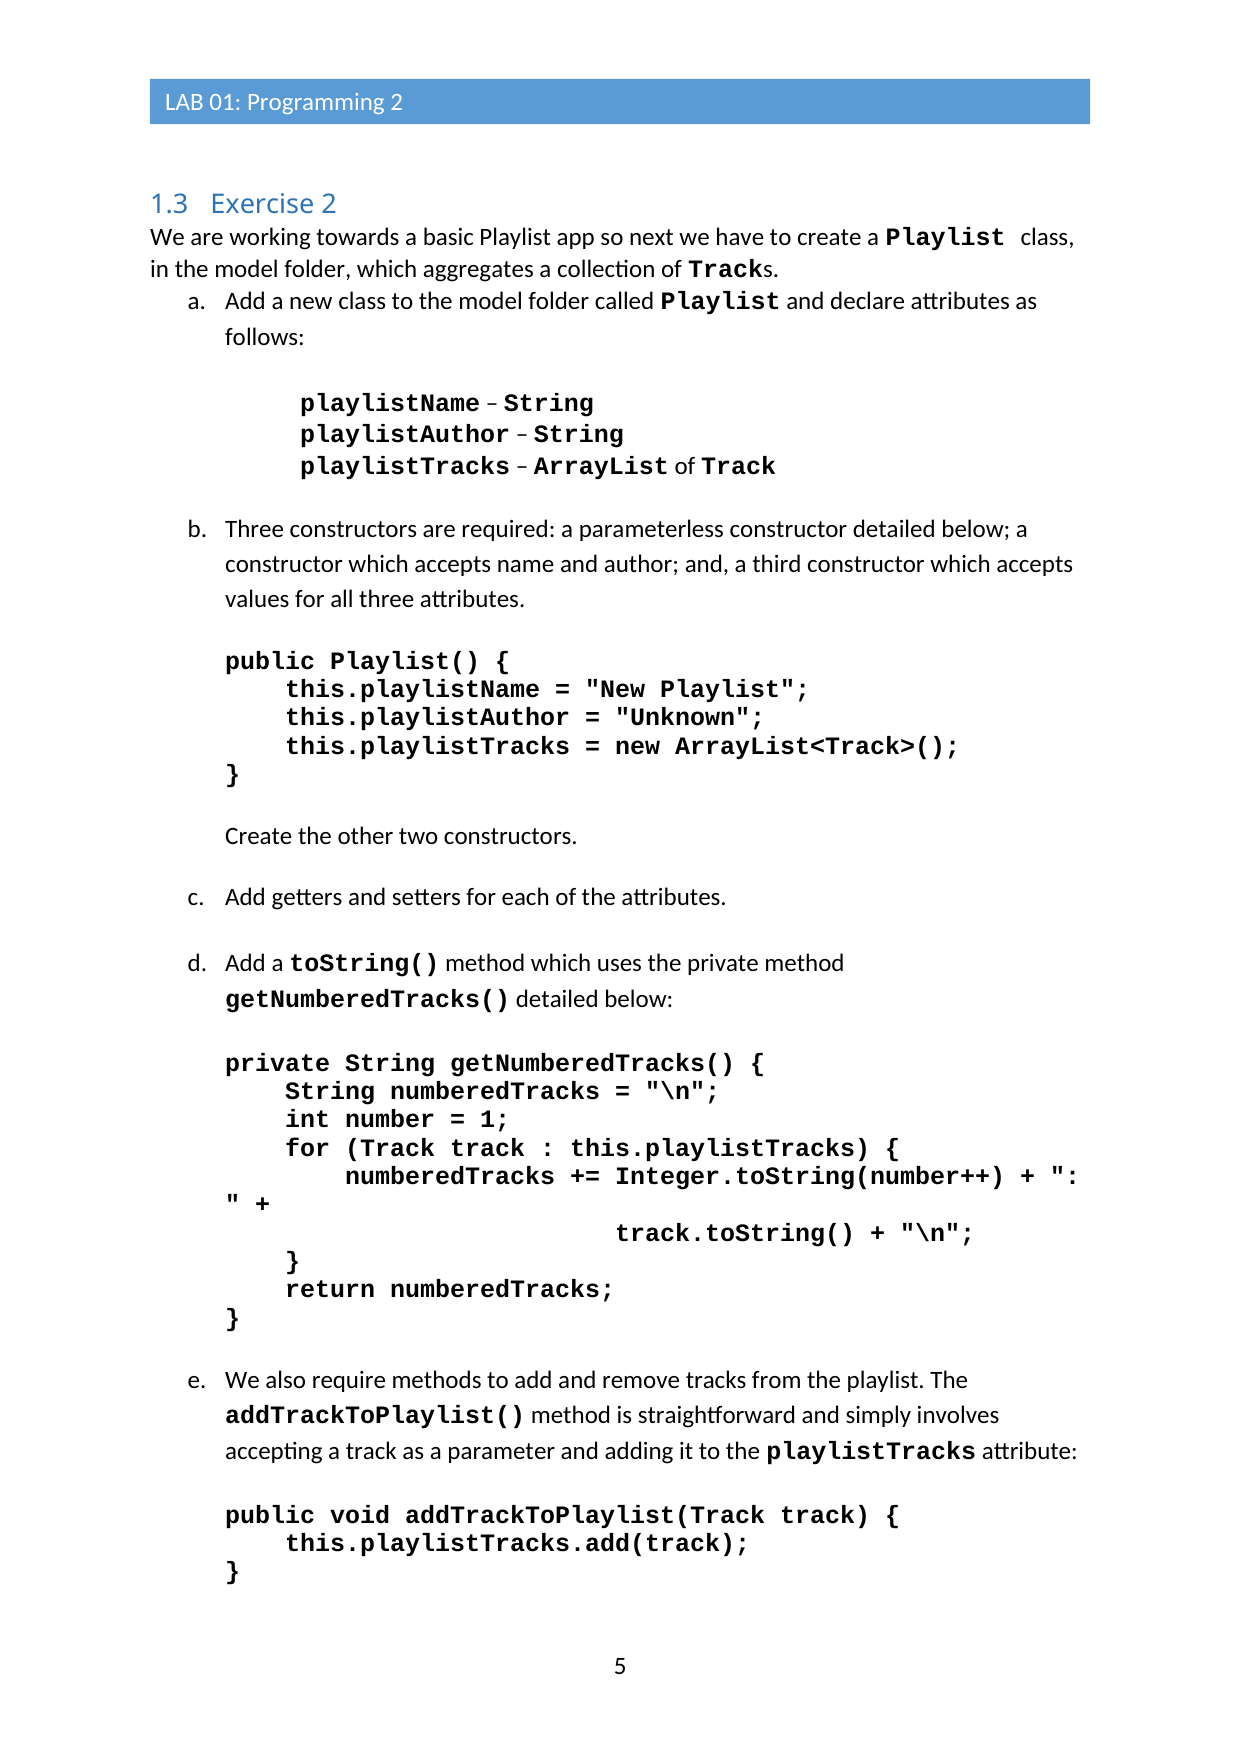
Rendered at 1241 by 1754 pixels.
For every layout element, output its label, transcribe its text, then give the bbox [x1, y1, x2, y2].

list track.toString() + "\n"; [225, 1220, 1090, 1248]
list this.playlistAuthor = "Unknown"; [225, 705, 1090, 733]
list public Playlist() { [225, 648, 1090, 677]
list Add a new class to the model folder called Playlist and declare attributes as follows: [187, 285, 1090, 352]
list Three constructors are required: a parameterless constructor detailed below; a constructor which accepts name and author; and, a third constructor which accepts values for all three attributes. [187, 513, 1090, 613]
subtitle Exercise 2 [150, 185, 1090, 222]
text We are working towards a basic Playlist app so next we have to create a Playlist class, in the model folder, which aggregates a collection of Tracks. [150, 222, 1090, 285]
list public void addTrackToPlaylist(Track track) { [225, 1502, 1090, 1531]
list Create the other two constructors. [225, 820, 1090, 851]
list } [225, 1305, 1090, 1333]
list private String getNumberedTracks() { [225, 1050, 1090, 1078]
list this.playlistTracks = new ArrayList<Track>(); [225, 733, 1090, 762]
list } [225, 762, 1090, 790]
list this.playlistName = "New Playlist"; [225, 677, 1090, 705]
list playlistTracks – ArrayList of Track [300, 450, 1090, 482]
list } [225, 1248, 1090, 1277]
list We also require methods to add and remove tracks from the playlist. The addTrackToPlaylist() method is straightforward and simply involves accepting a track as a parameter and adding it to the playlistTracks attribute: [187, 1364, 1090, 1467]
list int number = 1; [225, 1107, 1090, 1135]
list return numberedTracks; [225, 1277, 1090, 1305]
list for (Track track : this.playlistTracks) { [225, 1135, 1090, 1163]
list numberedTracks += Integer.toString(number++) + ": " + [225, 1163, 1090, 1220]
list String numberedTracks = "\n"; [225, 1078, 1090, 1107]
list Add getters and setters for each of the attributes. [187, 881, 1090, 912]
list this.playlistTracks.add(track); [225, 1531, 1090, 1559]
list Add a toString() method which uses the private method getNumberedTracks() detailed below: [187, 947, 1090, 1015]
list } [225, 1559, 1090, 1587]
list playlistName – String [300, 387, 1090, 419]
list playlistAuthor – String [300, 419, 1090, 450]
